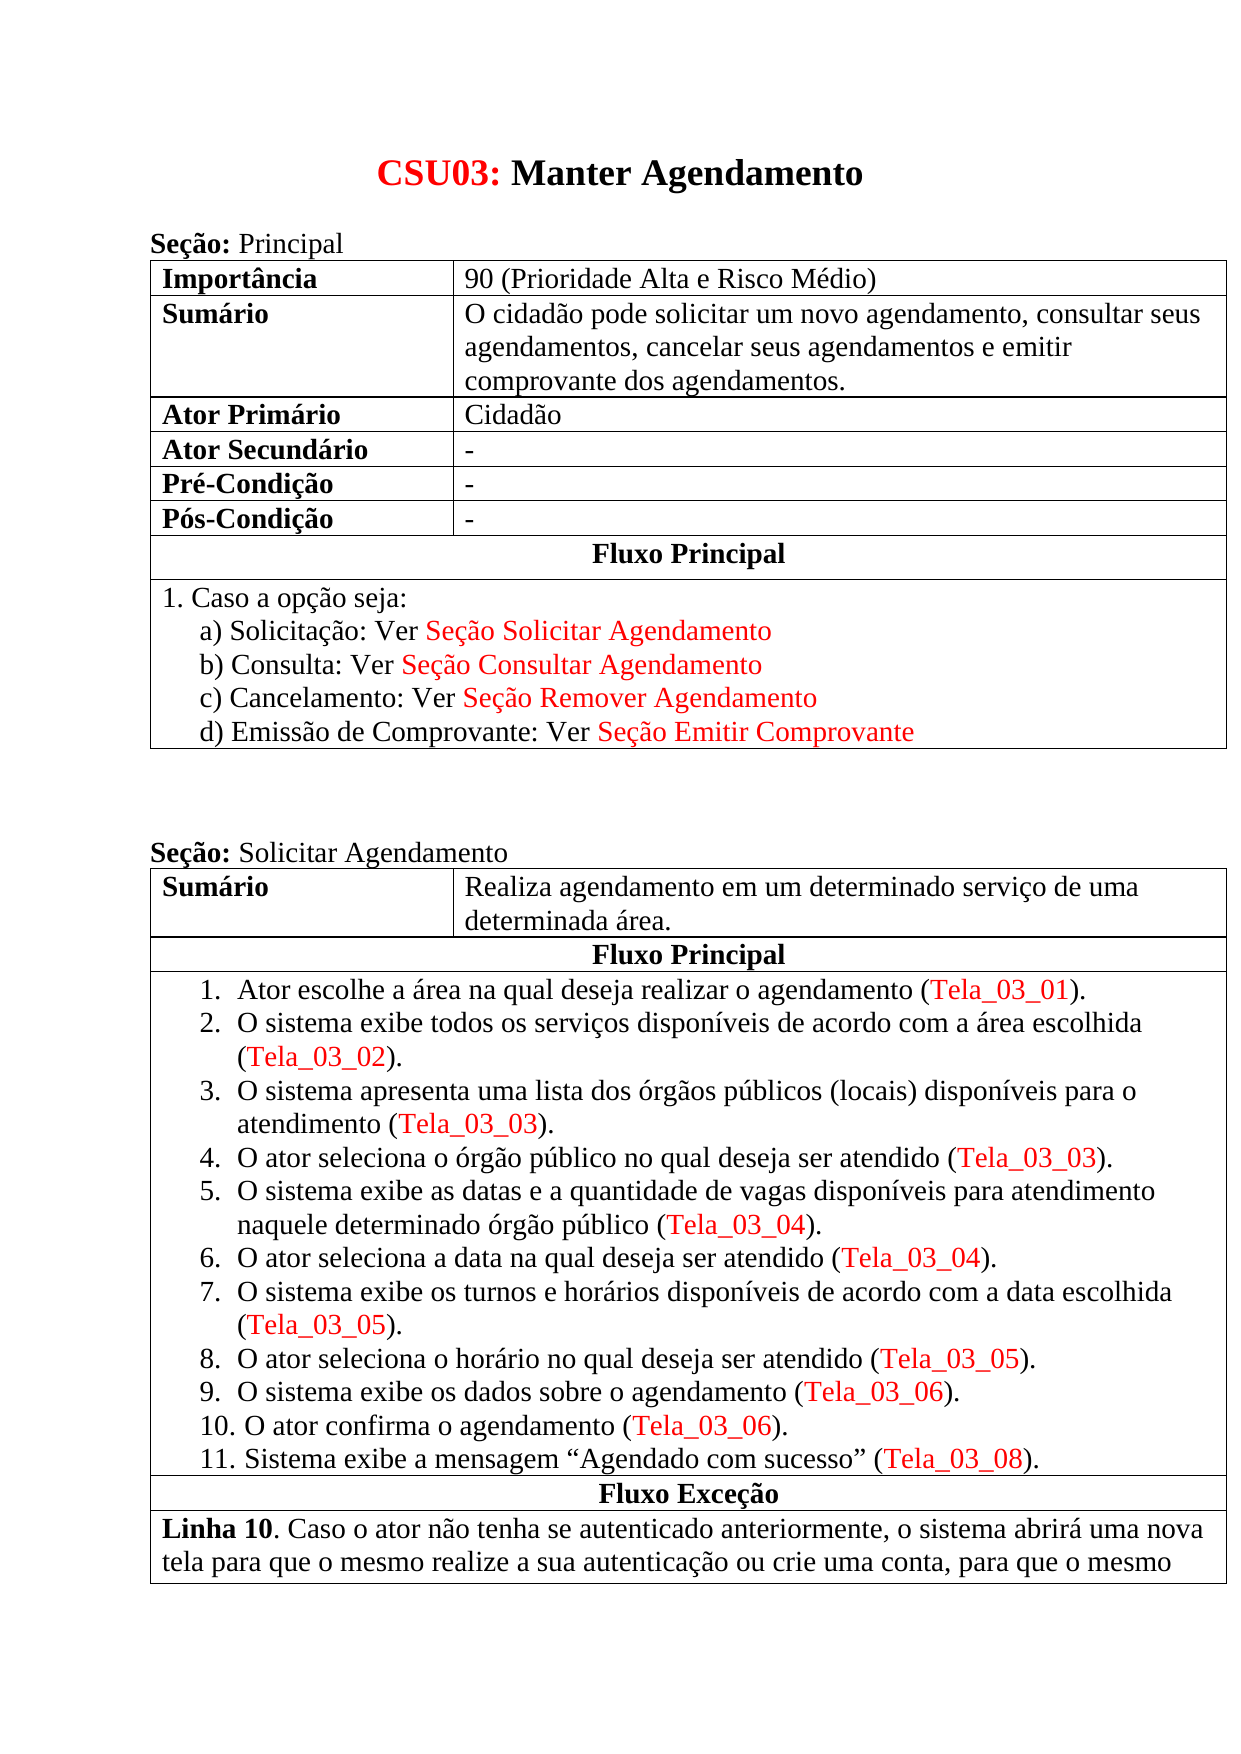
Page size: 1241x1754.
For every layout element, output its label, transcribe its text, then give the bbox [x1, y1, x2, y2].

subtitle Seção: Solicitar Agendamento [150, 835, 1090, 868]
table_header 90 (Prioridade Alta e Risco Médio) [454, 261, 1226, 295]
table_cell Pré-Condição [151, 467, 453, 500]
table_cell Fluxo Principal [151, 536, 1226, 579]
table_cell Fluxo Exceção [151, 1476, 1226, 1510]
table_cell Ator Secundário [151, 432, 453, 466]
table_cell Ator Primário [151, 398, 453, 431]
table_header Importância [151, 261, 453, 295]
table_header Realiza agendamento em um determinado serviço de uma determinada área. [454, 869, 1226, 936]
text CSU03: Manter Agendamento [150, 150, 1090, 193]
table_cell O cidadão pode solicitar um novo agendamento, consultar seus agendamentos, cancelar seus agendamentos e emitir comprovante dos agendamentos. [454, 296, 1226, 396]
table_cell - [454, 467, 1226, 500]
subtitle Seção: Principal [150, 227, 1090, 260]
table_cell 1. Caso a opção seja: a) Solicitação: Ver Seção Solicitar Agendamento b) Consulta: Ver Seção Consultar Agendamento c) Cancelamento: Ver Seção Remover Agendamento d) Emissão de Comprovante: Ver Seção Emitir Comprovante [151, 580, 1226, 747]
table_cell Fluxo Principal [151, 938, 1226, 971]
table_cell - [454, 501, 1226, 535]
table_cell - [454, 432, 1226, 466]
table_cell Cidadão [454, 398, 1226, 431]
table_header Sumário [151, 869, 453, 936]
table_cell Sumário [151, 296, 453, 396]
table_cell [151, 1511, 1226, 1583]
table_cell Ator escolhe a área na qual deseja realizar o agendamento (Tela_03_01). O sistema exibe todos os serviços disponíveis de acordo com a área escolhida (Tela_03_02). O sistema apresenta uma lista dos órgãos públicos (locais) disponíveis para o atendimento (Tela_03_03). O ator seleciona o órgão público no qual deseja ser atendido (Tela_03_03). O sistema exibe as datas e a quantidade de vagas disponíveis para atendimento naquele determinado órgão público (Tela_03_04). O ator seleciona a data na qual deseja ser atendido (Tela_03_04). O sistema exibe os turnos e horários disponíveis de acordo com a data escolhida (Tela_03_05). O ator seleciona o horário no qual deseja ser atendido (Tela_03_05). O sistema exibe os dados sobre o agendamento (Tela_03_06). O ator confirma o agendamento (Tela_03_06). Sistema exibe a mensagem “Agendado com sucesso” (Tela_03_08). [151, 972, 1226, 1475]
table_cell Pós-Condição [151, 501, 453, 535]
